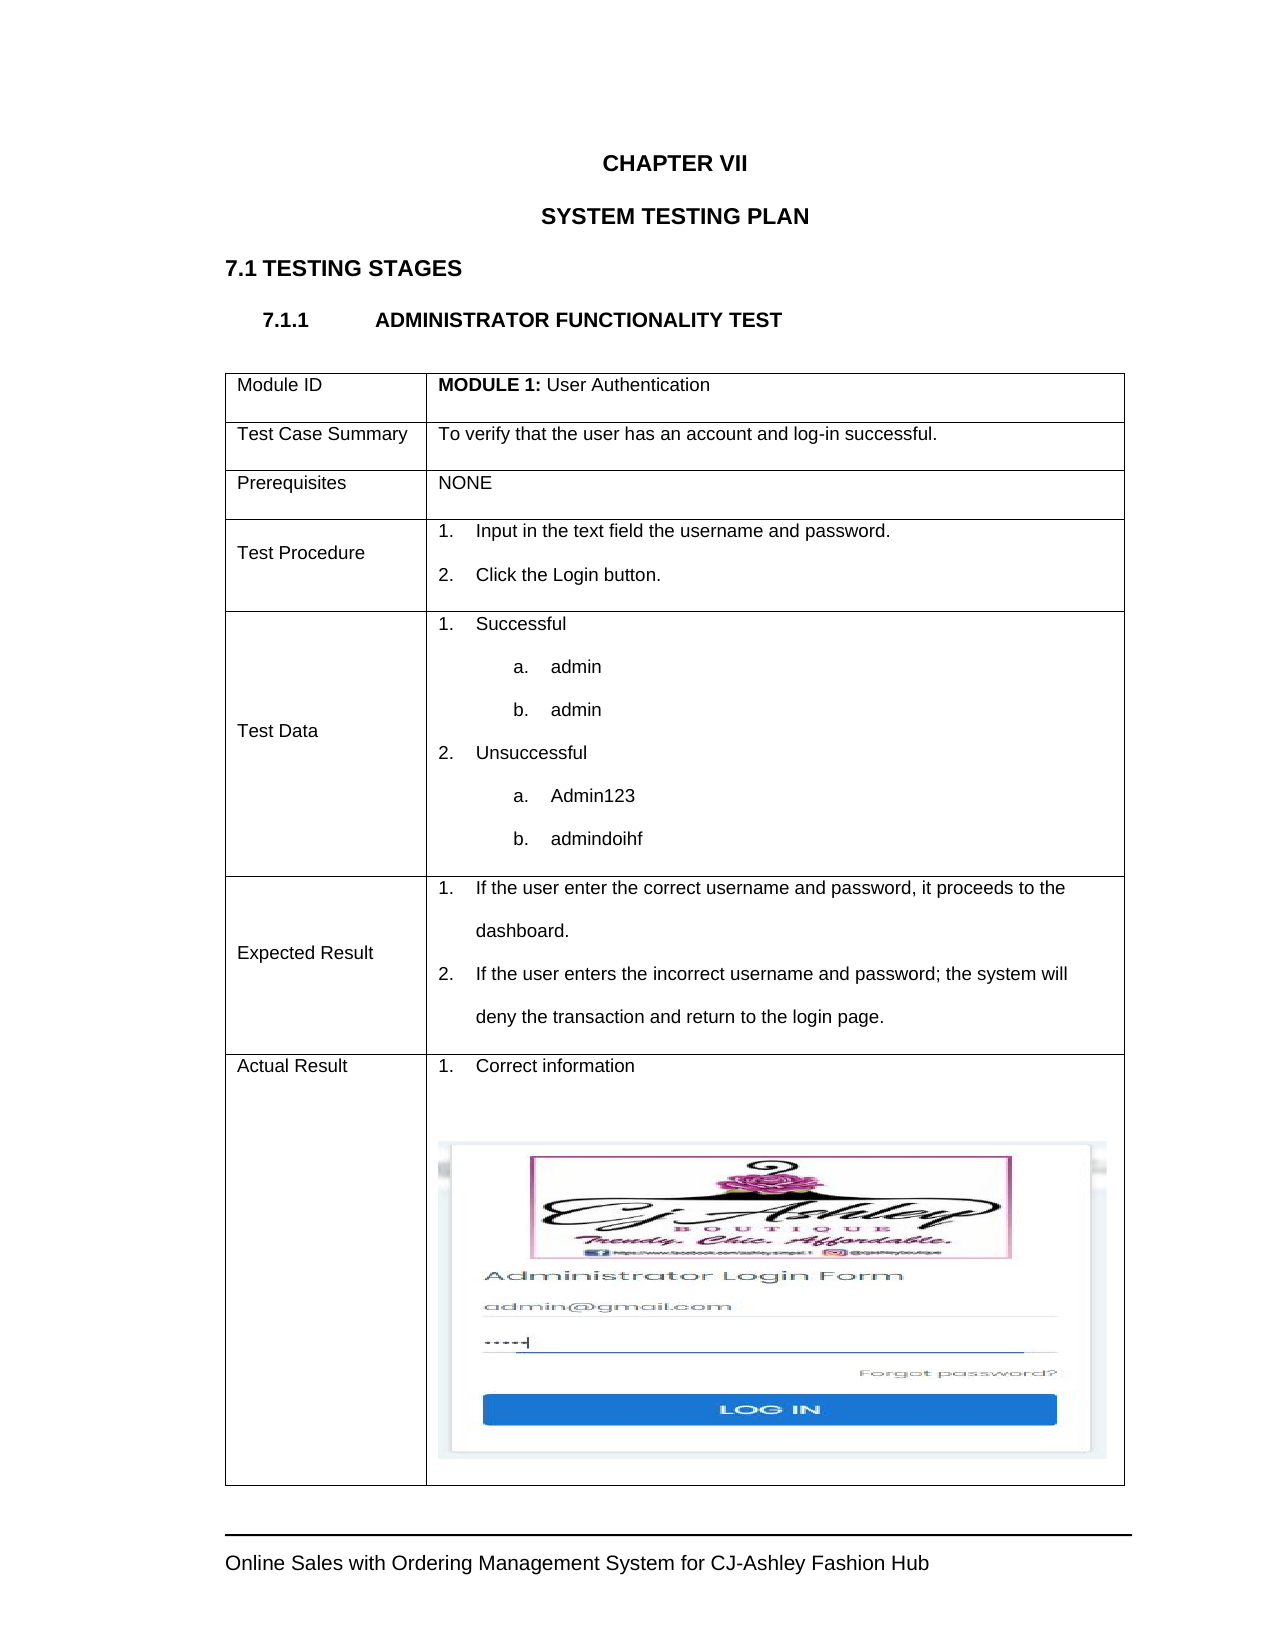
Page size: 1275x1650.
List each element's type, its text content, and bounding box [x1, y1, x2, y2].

table_cell If the user enter the correct username and password, it proceeds to the dashboard. If the user enters the incorrect username and password; the system will deny the transaction and return to the login page. [427, 877, 1124, 1054]
table_header MODULE 1: User Authentication [427, 374, 1124, 422]
table_cell NONE [427, 471, 1124, 519]
table_cell To verify that the user has an account and log-in successful. [427, 423, 1124, 470]
table_cell Input in the text field the username and password. Click the Login button. [427, 520, 1124, 611]
list ADMINISTRATOR FUNCTIONALITY TEST [262, 308, 1125, 332]
table_cell Expected Result [226, 877, 426, 1054]
table_header Module ID [226, 374, 426, 422]
text SYSTEM TESTING PLAN [225, 203, 1125, 229]
table_cell Actual Result [226, 1055, 426, 1485]
table_cell Successful admin admin Unsuccessful Admin123 admindoihf [427, 612, 1124, 876]
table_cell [427, 1055, 1124, 1485]
table_cell Test Data [226, 612, 426, 876]
table_cell Test Case Summary [226, 423, 426, 470]
table_cell Prerequisites [226, 471, 426, 519]
list TESTING STAGES [225, 255, 1125, 282]
text CHAPTER VII [225, 150, 1125, 176]
picture [438, 1141, 1107, 1459]
table_cell Test Procedure [226, 520, 426, 611]
